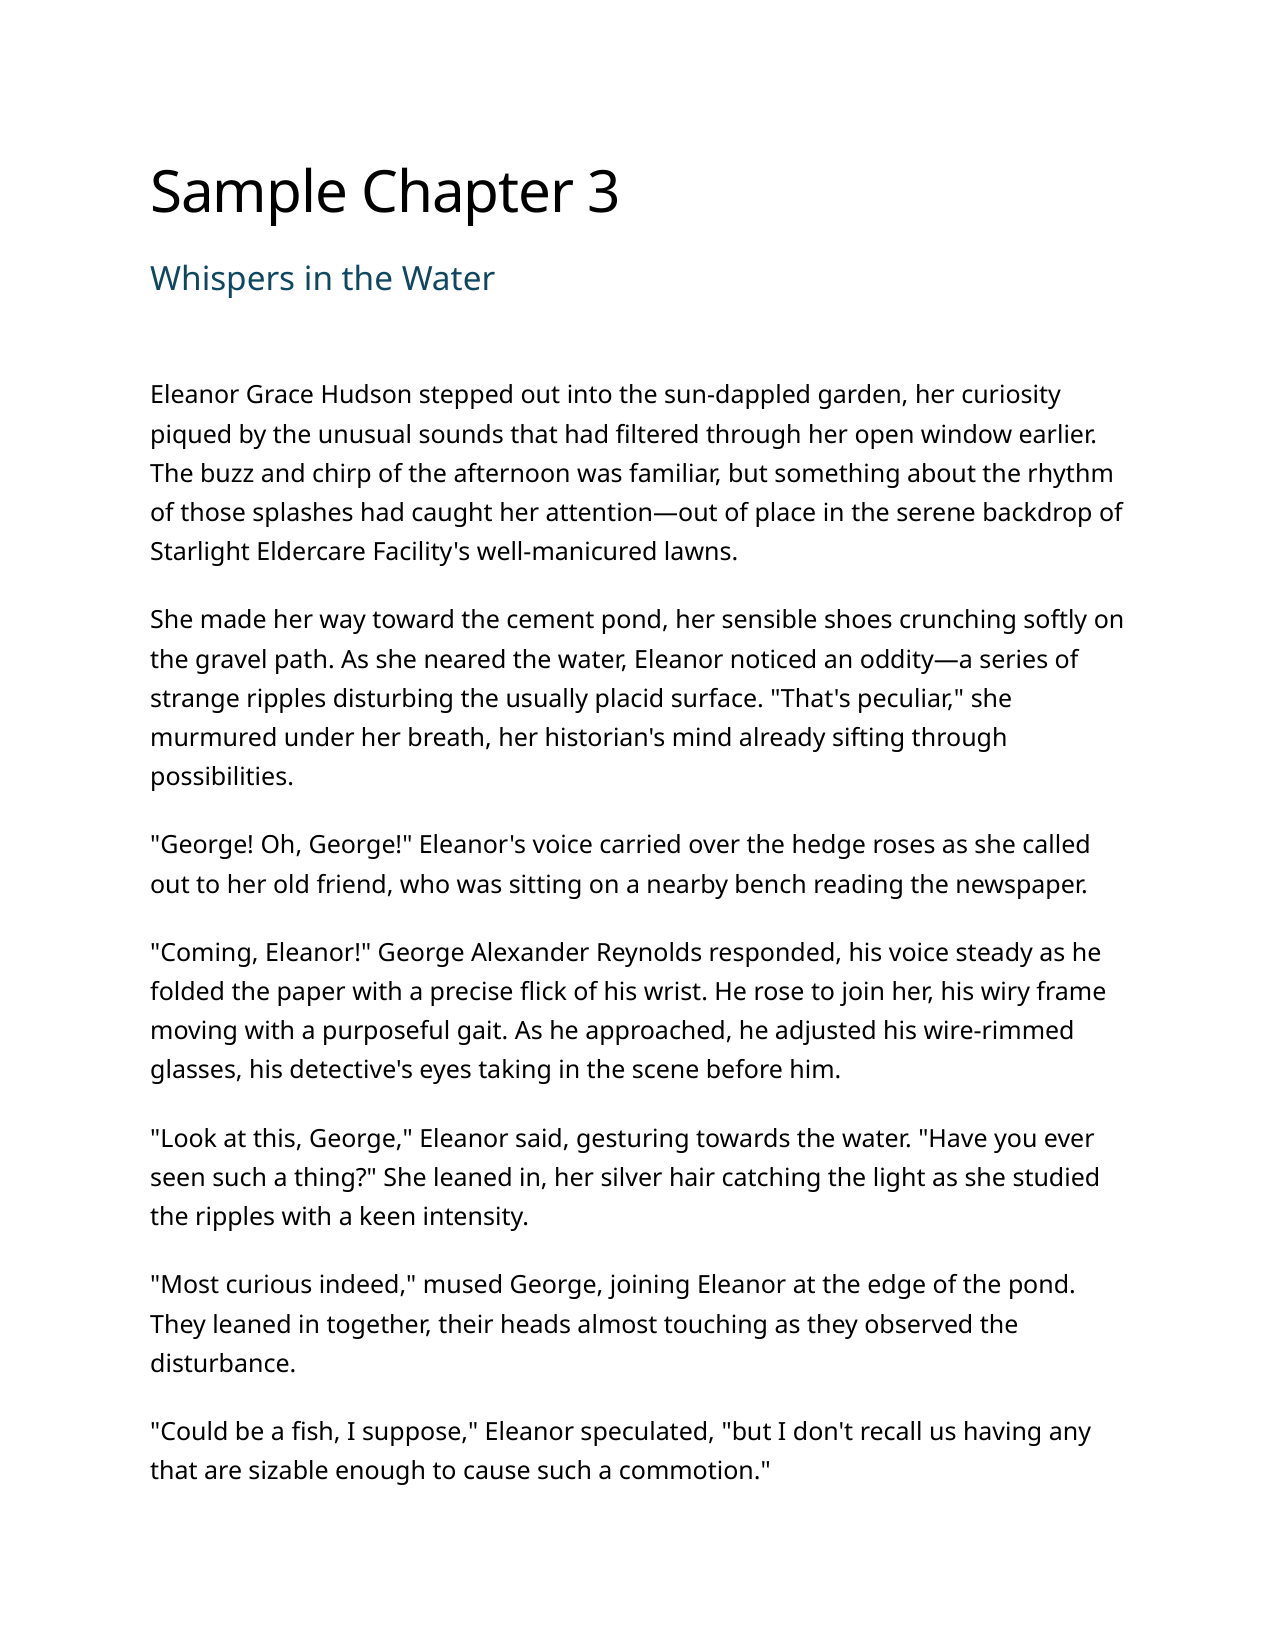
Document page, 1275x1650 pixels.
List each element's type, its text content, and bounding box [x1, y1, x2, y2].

text She made her way toward the cement pond, her sensible shoes crunching softly on the gravel path. As she neared the water, Eleanor noticed an oddity—a series of strange ripples disturbing the usually placid surface. "That's peculiar," she murmured under her breath, her historian's mind already sifting through possibilities. [150, 602, 1125, 793]
text "Coming, Eleanor!" George Alexander Reynolds responded, his voice steady as he folded the paper with a precise flick of his wrist. He rose to join her, his wiry frame moving with a purposeful gait. As he approached, he adjusted his wire-rimmed glasses, his detective's eyes taking in the scene before him. [150, 934, 1125, 1086]
text "Could be a fish, I suppose," Eleanor speculated, "but I don't recall us having any that are sizable enough to cause such a commotion." [150, 1414, 1125, 1487]
text "Most curious indeed," mused George, joining Eleanor at the edge of the pond. They leaned in together, their heads almost touching as they observed the disturbance. [150, 1267, 1125, 1379]
subtitle Whispers in the Water [150, 254, 1125, 300]
text "George! Oh, George!" Eleanor's voice carried over the hedge roses as she called out to her old friend, who was sitting on a nearby bench reading the newspaper. [150, 827, 1125, 900]
text "Look at this, George," Eleanor said, gesturing towards the water. "Have you ever seen such a thing?" She leaned in, her silver hair catching the light as she studied the ripples with a keen intensity. [150, 1120, 1125, 1233]
text Eleanor Grace Hudson stepped out into the sun-dappled garden, her curiosity piqued by the unusual sounds that had filtered through her open window earlier. The buzz and chirp of the afternoon was familiar, but something about the rhythm of those splashes had caught her attention—out of place in the serene backdrop of Starlight Eldercare Facility's well-manicured lawns. [150, 377, 1125, 568]
title Sample Chapter 3 [150, 150, 1125, 229]
